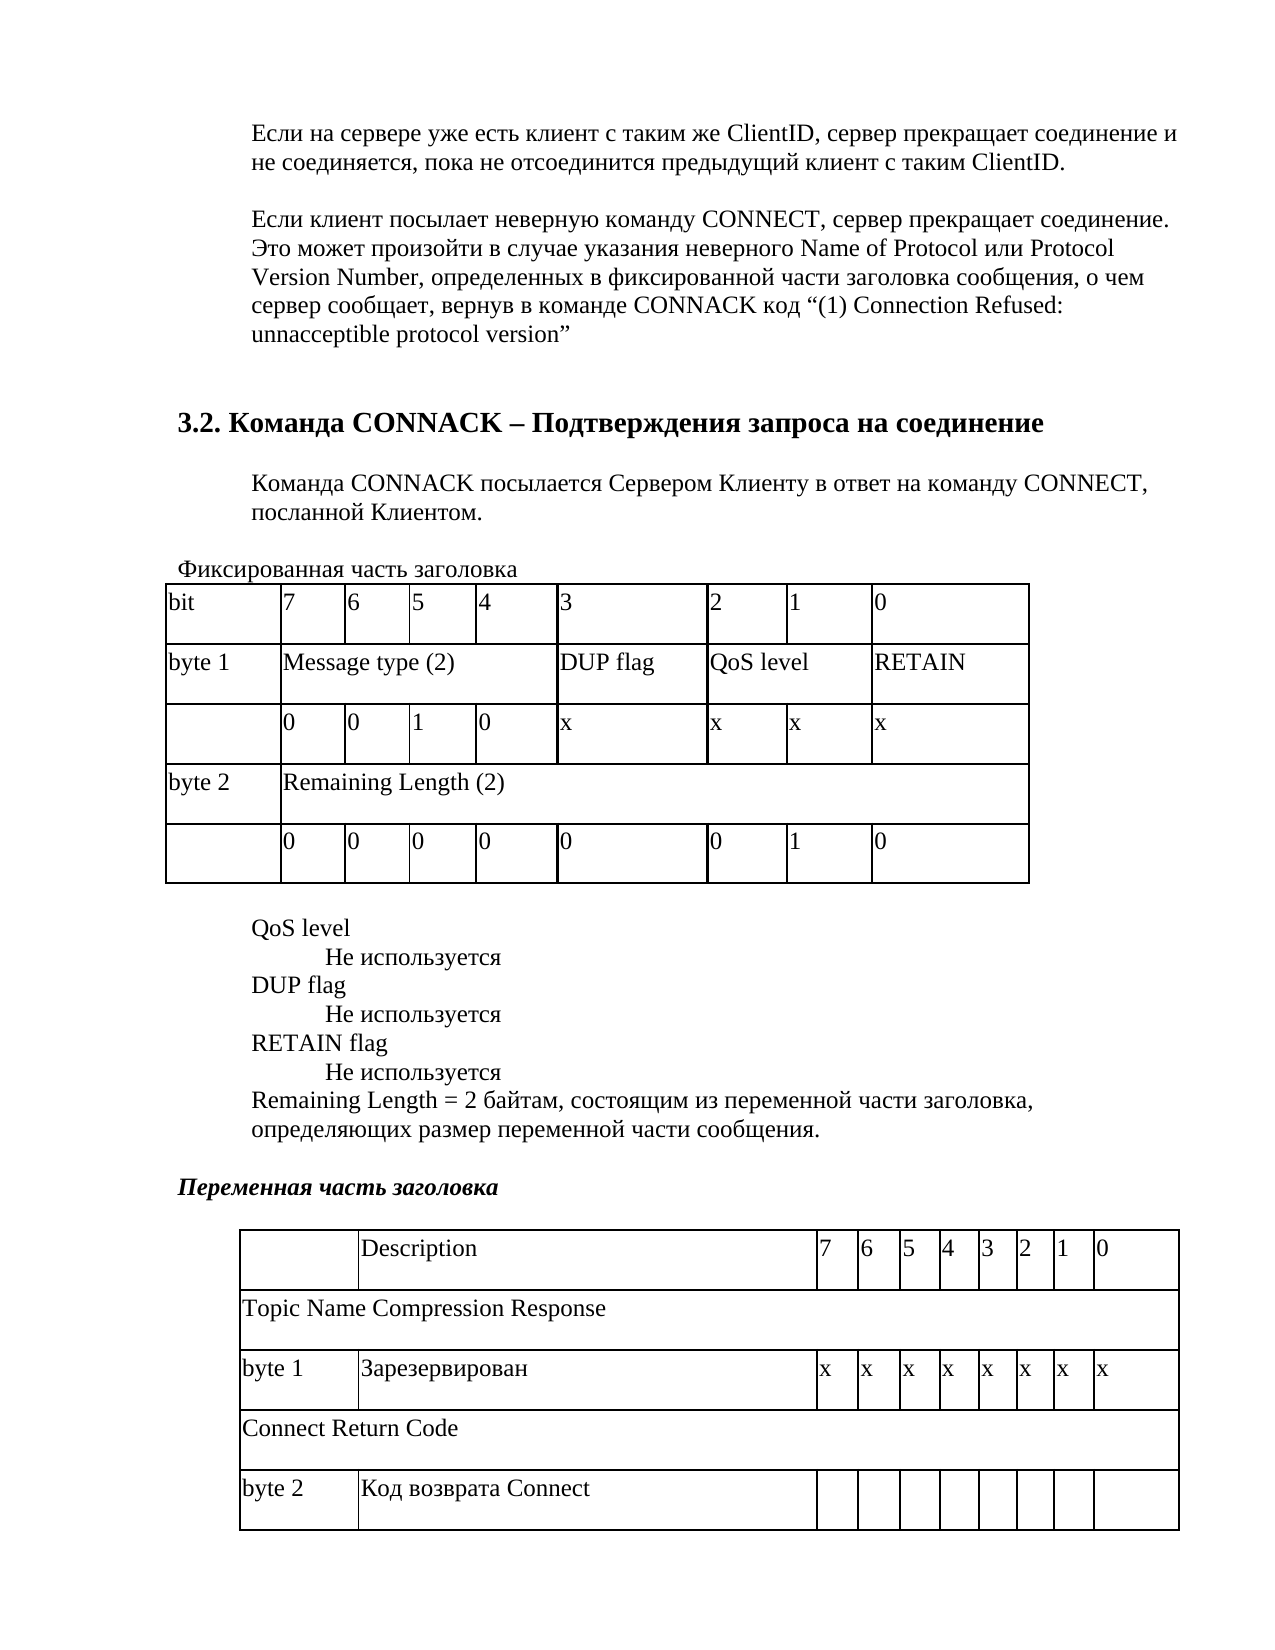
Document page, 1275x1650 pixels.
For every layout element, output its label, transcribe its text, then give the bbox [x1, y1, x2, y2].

table_cell x [709, 705, 786, 763]
table_cell Message type (2) [282, 645, 556, 703]
table_header 5 [901, 1231, 939, 1289]
table_header 5 [410, 585, 475, 643]
table_header 6 [346, 585, 409, 643]
table_cell x [1018, 1351, 1053, 1409]
table_cell [1018, 1471, 1053, 1529]
table_header 0 [873, 585, 1028, 643]
table_cell Код возврата Connect [359, 1471, 816, 1529]
table_header [241, 1231, 358, 1289]
table_header 0 [1095, 1231, 1178, 1289]
table_cell 1 [788, 825, 871, 882]
table_cell byte 2 [167, 765, 280, 823]
table_cell 0 [282, 705, 344, 763]
table_cell 1 [410, 705, 475, 763]
table_header 1 [788, 585, 871, 643]
table_cell x [941, 1351, 978, 1409]
table_cell byte 1 [241, 1351, 358, 1409]
table_cell [859, 1471, 899, 1529]
table_cell 0 [282, 825, 344, 882]
text Если на сервере уже есть клиент с таким же ClientID, сервер прекращает соединение и не соединяется, пока не отсоединится предыдущий клиент с таким ClientID. [251, 118, 1186, 176]
table_cell 0 [346, 825, 409, 882]
table_cell Topic Name Compression Response [241, 1291, 1178, 1349]
text DUP flag [251, 970, 1186, 999]
table_cell [1095, 1471, 1178, 1529]
table_header 6 [859, 1231, 899, 1289]
table_cell QoS level [709, 645, 871, 703]
table_cell [901, 1471, 939, 1529]
table_cell x [1055, 1351, 1093, 1409]
text Если клиент посылает неверную команду CONNECT, сервер прекращает соединение. Это может произойти в случае указания неверного Name of Protocol или Protocol Version Number, определенных в фиксированной части заголовка сообщения, о чем сервер сообщает, вернув в команде CONNACK код “(1) Connection Refused: unnacceptible protocol version” [251, 204, 1186, 348]
table_cell x [559, 705, 706, 763]
text Не используется [251, 999, 1186, 1028]
table_cell [818, 1471, 857, 1529]
text Фиксированная часть заголовка [177, 554, 1186, 583]
table_header 7 [818, 1231, 857, 1289]
table_cell 0 [410, 825, 475, 882]
table_cell RETAIN [873, 645, 1028, 703]
table_cell x [859, 1351, 899, 1409]
table_cell byte 2 [241, 1471, 358, 1529]
table_cell [1055, 1471, 1093, 1529]
table_cell 0 [559, 825, 706, 882]
text QoS level [251, 913, 1186, 942]
text Команда CONNACK посылается Сервером Клиенту в ответ на команду CONNECT, посланной Клиентом. [251, 468, 1186, 525]
text Не используется [251, 942, 1186, 970]
table_header 1 [1055, 1231, 1093, 1289]
table_header 3 [980, 1231, 1016, 1289]
text Remaining Length = 2 байтам, состоящим из переменной части заголовка, определяющих размер переменной части сообщения. [251, 1085, 1186, 1143]
table_cell 0 [873, 825, 1028, 882]
table_cell [167, 705, 280, 763]
table_cell DUP flag [559, 645, 706, 703]
table_header 4 [941, 1231, 978, 1289]
text Переменная часть заголовка [177, 1172, 1186, 1200]
table_cell Remaining Length (2) [282, 765, 1028, 823]
table_header Description [359, 1231, 816, 1289]
table_cell byte 1 [167, 645, 280, 703]
table_cell [941, 1471, 978, 1529]
table_cell x [980, 1351, 1016, 1409]
table_cell [980, 1471, 1016, 1529]
table_cell 0 [709, 825, 786, 882]
table_header 7 [282, 585, 344, 643]
table_header 2 [709, 585, 786, 643]
table_cell x [818, 1351, 857, 1409]
table_cell 0 [346, 705, 409, 763]
table_header 3 [559, 585, 706, 643]
text 3.2. Команда CONNACK – Подтверждения запроса на соединение [177, 406, 1186, 439]
table_cell x [788, 705, 871, 763]
table_cell [167, 825, 280, 882]
text RETAIN flag [251, 1028, 1186, 1057]
text Не используется [251, 1057, 1186, 1085]
table_cell x [901, 1351, 939, 1409]
table_cell Зарезервирован [359, 1351, 816, 1409]
table_cell 0 [477, 825, 556, 882]
table_cell 0 [477, 705, 556, 763]
table_header 2 [1018, 1231, 1053, 1289]
table_cell x [1095, 1351, 1178, 1409]
table_header bit [167, 585, 280, 643]
table_cell x [873, 705, 1028, 763]
table_header 4 [477, 585, 556, 643]
table_cell Connect Return Code [241, 1411, 1178, 1469]
